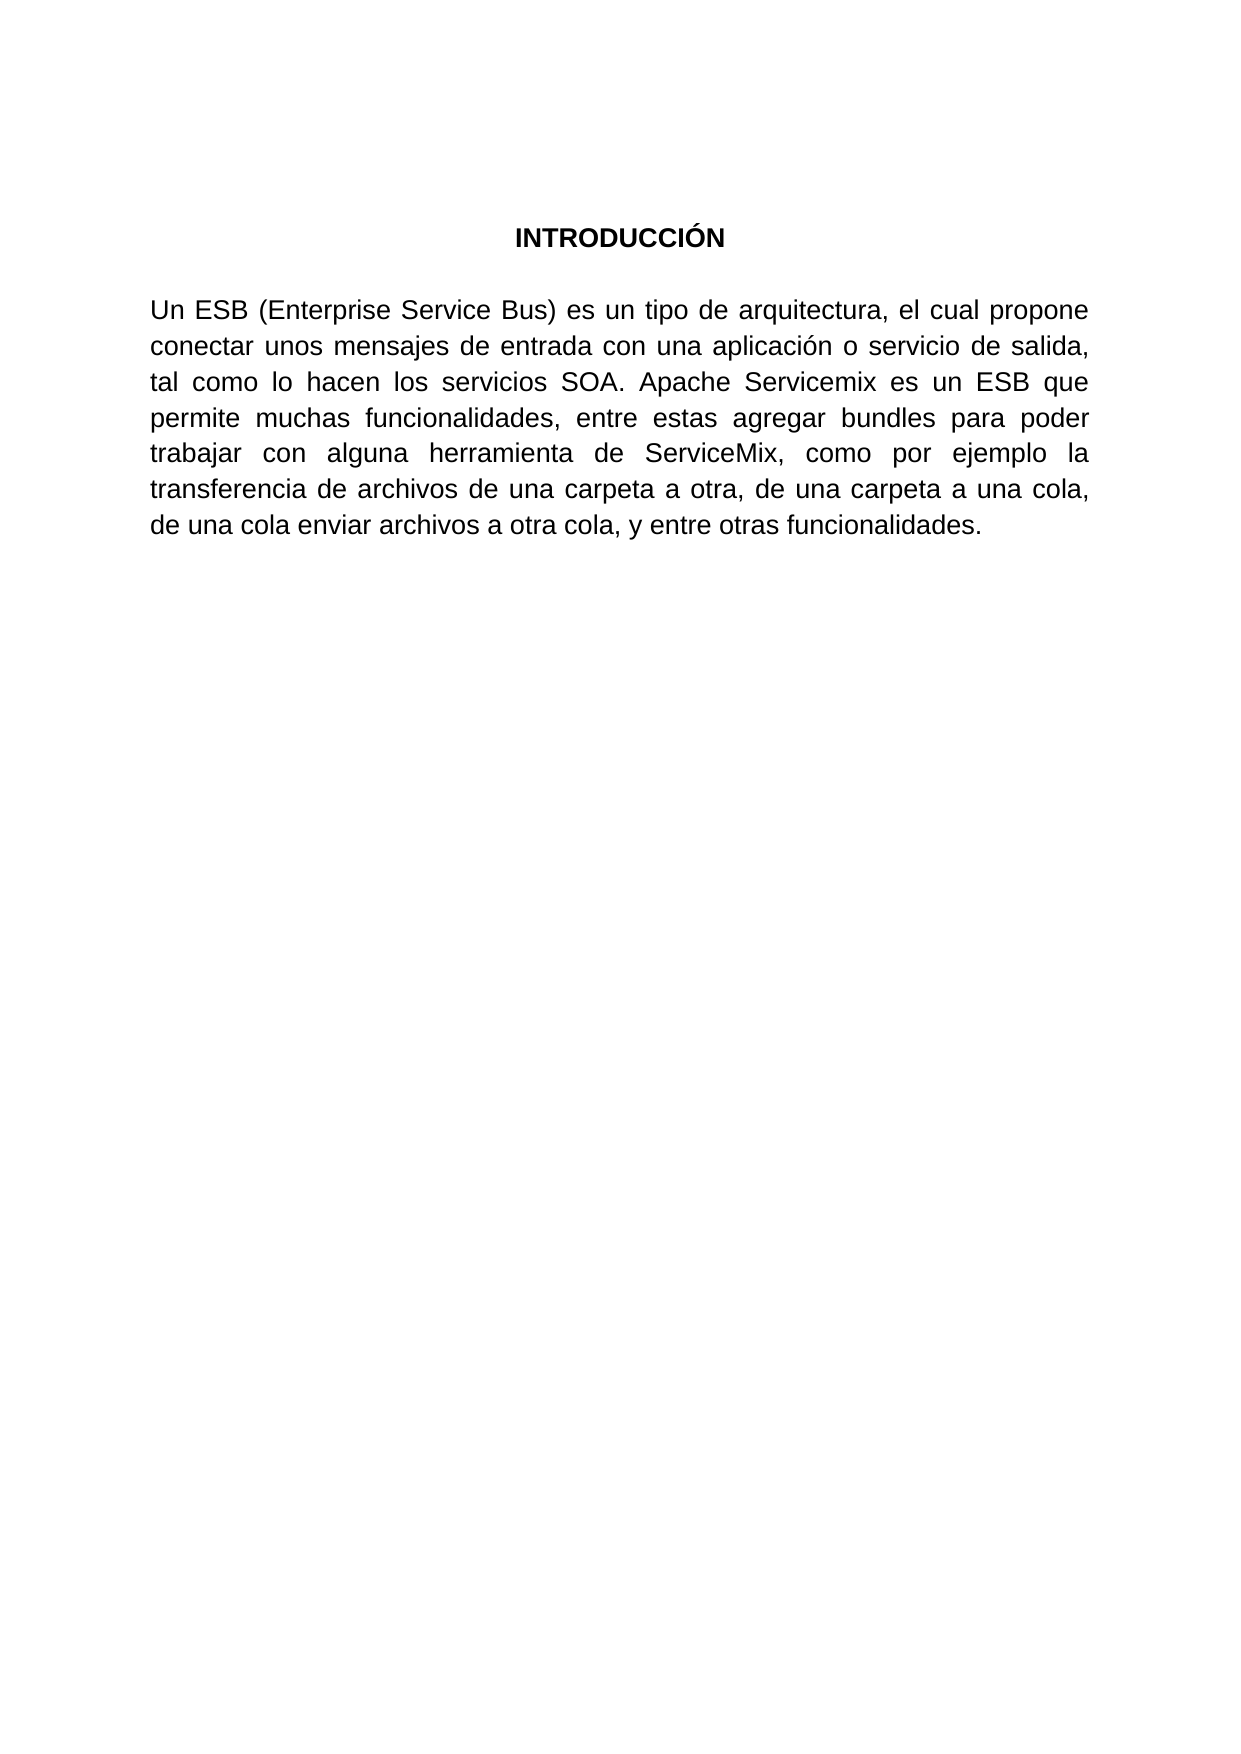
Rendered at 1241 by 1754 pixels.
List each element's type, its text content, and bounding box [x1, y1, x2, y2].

text Un ESB (Enterprise Service Bus) es un tipo de arquitectura, el cual propone conectar unos mensajes de entrada con una aplicación o servicio de salida, tal como lo hacen los servicios SOA. Apache Servicemix es un ESB que permite muchas funcionalidades, entre estas agregar bundles para poder trabajar con alguna herramienta de ServiceMix, como por ejemplo la transferencia de archivos de una carpeta a otra, de una carpeta a una cola, de una cola enviar archivos a otra cola, y entre otras funcionalidades. [150, 294, 1090, 541]
text INTRODUCCIÓN [150, 222, 1090, 253]
